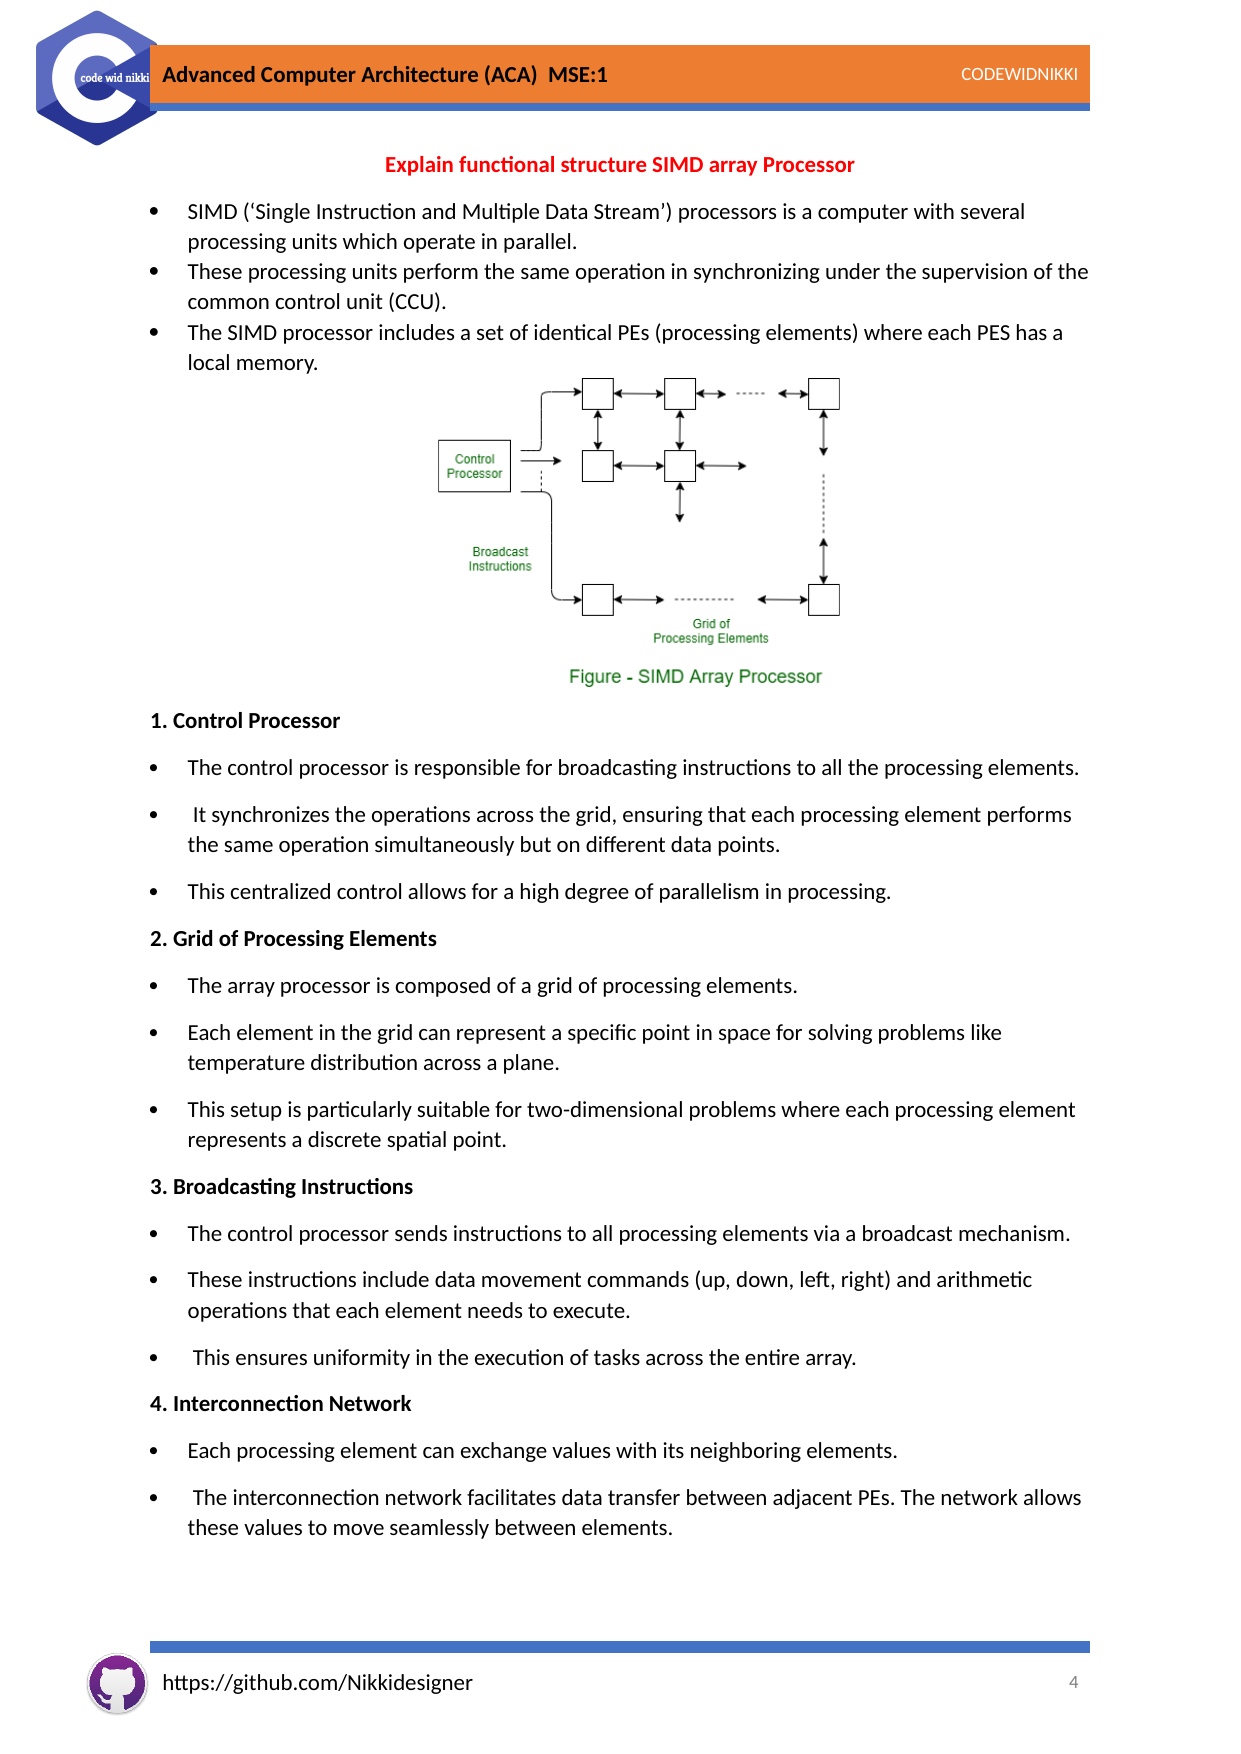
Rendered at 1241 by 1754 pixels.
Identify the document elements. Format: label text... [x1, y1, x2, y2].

text 3. Broadcasting Instructions [150, 1172, 1090, 1200]
list These instructions include data movement commands (up, down, left, right) and arithmetic operations that each element needs to execute. [150, 1266, 1090, 1324]
list Each element in the grid can represent a specific point in space for solving problems like temperature distribution across a plane. [150, 1018, 1090, 1076]
text Explain functional structure SIMD array Processor [150, 150, 1090, 178]
list This ensures uniformity in the execution of tasks across the entire array. [150, 1343, 1090, 1371]
text 1. Control Processor [150, 706, 1090, 734]
list Each processing element can exchange values with its neighboring elements. [150, 1436, 1090, 1464]
list This setup is particularly suitable for two-dimensional problems where each processing element represents a discrete spatial point. [150, 1095, 1090, 1153]
list The control processor is responsible for broadcasting instructions to all the processing elements. [150, 753, 1090, 781]
list SIMD (‘Single Instruction and Multiple Data Stream’) processors is a computer with several processing units which operate in parallel. [150, 197, 1090, 255]
list This centralized control allows for a high degree of parallelism in processing. [150, 877, 1090, 905]
list The SIMD processor includes a set of identical PEs (processing elements) where each PES has a local memory. [150, 318, 1090, 376]
list These processing units perform the same operation in synchronizing under the supervision of the common control unit (CCU). [150, 257, 1090, 316]
list The array processor is composed of a grid of processing elements. [150, 971, 1090, 999]
picture [20, 1, 173, 155]
text 4. Interconnection Network [150, 1389, 1090, 1418]
list The interconnection network facilitates data transfer between adjacent PEs. The network allows these values to move seamlessly between elements. [150, 1483, 1090, 1542]
picture [438, 378, 840, 688]
text 2. Grid of Processing Elements [150, 924, 1090, 952]
picture [83, 1650, 151, 1717]
list It synchronizes the operations across the grid, ensuring that each processing element performs the same operation simultaneously but on different data points. [150, 800, 1090, 858]
list The control processor sends instructions to all processing elements via a broadcast mechanism. [150, 1219, 1090, 1247]
